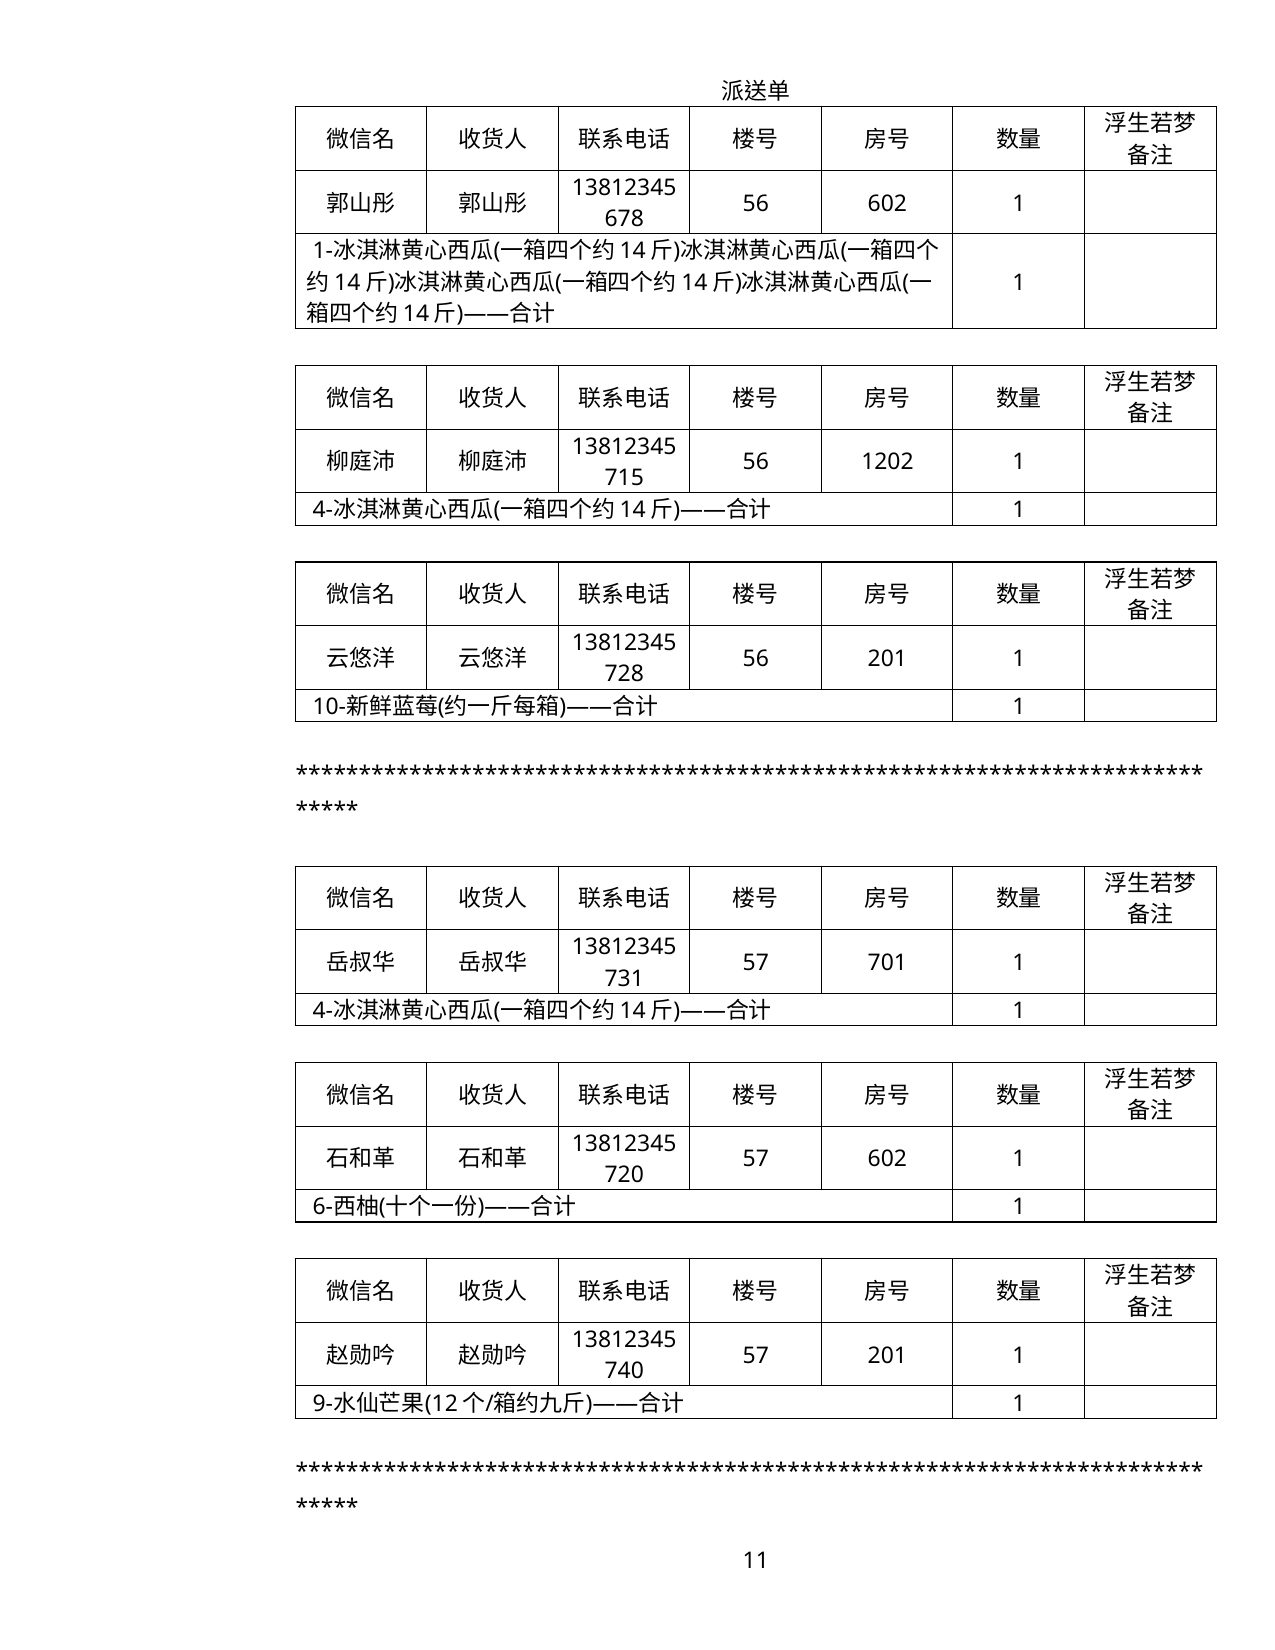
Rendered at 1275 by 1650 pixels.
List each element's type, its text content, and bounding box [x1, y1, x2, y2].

table_cell 郭山彤 [427, 171, 558, 233]
table_header 联系电话 [559, 107, 689, 170]
table_cell [1085, 234, 1216, 328]
table_cell 9-水仙芒果(12个/箱约九斤)——合计 [296, 1386, 952, 1418]
table_cell 柳庭沛 [296, 430, 426, 492]
table_header 浮生若梦备注 [1085, 563, 1216, 625]
table_header 收货人 [427, 107, 558, 170]
table_cell 10-新鲜蓝莓(约一斤每箱)——合计 [296, 690, 952, 721]
table_header 楼号 [690, 107, 821, 170]
table_header 收货人 [427, 1063, 558, 1126]
table_cell 56 [690, 171, 821, 233]
table_cell 1 [953, 690, 1084, 721]
table_header 楼号 [690, 563, 821, 625]
table_cell 1 [953, 430, 1084, 492]
table_cell [1085, 930, 1216, 993]
table_cell 13812345678 [559, 171, 689, 233]
table_cell 13812345715 [559, 430, 689, 492]
table_cell [1085, 994, 1216, 1025]
table_header 数量 [953, 867, 1084, 929]
table_header 数量 [953, 107, 1084, 170]
table_header 收货人 [427, 563, 558, 625]
table_cell 4-冰淇淋黄心西瓜(一箱四个约14斤)——合计 [296, 994, 952, 1025]
table_cell [1085, 1127, 1216, 1189]
table_header 浮生若梦备注 [1085, 366, 1216, 429]
table_header 微信名 [296, 867, 426, 929]
table_cell [1085, 1386, 1216, 1418]
table_cell 13812345731 [559, 930, 689, 993]
table_header 楼号 [690, 1063, 821, 1126]
table_cell [1085, 1190, 1216, 1221]
table_cell 赵勋吟 [296, 1323, 426, 1385]
table_header 微信名 [296, 366, 426, 429]
table_header 联系电话 [559, 366, 689, 429]
table_cell 57 [690, 1127, 821, 1189]
table_cell 201 [822, 626, 952, 688]
table_cell 13812345728 [559, 626, 689, 688]
table_header 房号 [822, 563, 952, 625]
table_cell 13812345720 [559, 1127, 689, 1189]
table_cell 602 [822, 1127, 952, 1189]
table_header 房号 [822, 867, 952, 929]
table_cell 1 [953, 1386, 1084, 1418]
table_cell 1 [953, 171, 1084, 233]
table_cell 1 [953, 930, 1084, 993]
table_cell 13812345740 [559, 1323, 689, 1385]
table_cell [1085, 626, 1216, 688]
table_cell 602 [822, 171, 952, 233]
table_cell 石和革 [427, 1127, 558, 1189]
table_cell 云悠洋 [427, 626, 558, 688]
table_cell 1 [953, 994, 1084, 1025]
table_cell 1 [953, 1323, 1084, 1385]
table_header 数量 [953, 1259, 1084, 1322]
table_header 联系电话 [559, 563, 689, 625]
table_header 浮生若梦备注 [1085, 1259, 1216, 1322]
table_cell [1085, 690, 1216, 721]
table_header 浮生若梦备注 [1085, 867, 1216, 929]
table_header 联系电话 [559, 1259, 689, 1322]
table_cell 1 [953, 1127, 1084, 1189]
table_header 数量 [953, 366, 1084, 429]
table_cell 赵勋吟 [427, 1323, 558, 1385]
table_header 数量 [953, 1063, 1084, 1126]
table_cell [1085, 430, 1216, 492]
table_cell 1 [953, 234, 1084, 328]
table_header 房号 [822, 1063, 952, 1126]
table_header 房号 [822, 1259, 952, 1322]
table_cell 云悠洋 [296, 626, 426, 688]
table_header 微信名 [296, 1259, 426, 1322]
table_cell 1 [953, 1190, 1084, 1221]
table_cell 57 [690, 1323, 821, 1385]
table_header 收货人 [427, 366, 558, 429]
table_header 微信名 [296, 107, 426, 170]
table_header 收货人 [427, 1259, 558, 1322]
table_cell 岳叔华 [296, 930, 426, 993]
table_header 浮生若梦备注 [1085, 1063, 1216, 1126]
table_cell [1085, 493, 1216, 524]
table_cell 56 [690, 626, 821, 688]
table_header 浮生若梦备注 [1085, 107, 1216, 170]
table_header 房号 [822, 366, 952, 429]
table_header 楼号 [690, 366, 821, 429]
table_header 联系电话 [559, 867, 689, 929]
table_cell 56 [690, 430, 821, 492]
table_cell 6-西柚(十个一份)——合计 [296, 1190, 952, 1221]
table_header 数量 [953, 563, 1084, 625]
table_cell [1085, 1323, 1216, 1385]
text ***************************************************************************** [295, 1455, 1216, 1522]
table_header 楼号 [690, 1259, 821, 1322]
table_header 微信名 [296, 1063, 426, 1126]
table_header 收货人 [427, 867, 558, 929]
table_header 联系电话 [559, 1063, 689, 1126]
table_cell 201 [822, 1323, 952, 1385]
table_cell [1085, 171, 1216, 233]
table_cell 57 [690, 930, 821, 993]
table_cell 郭山彤 [296, 171, 426, 233]
table_cell 柳庭沛 [427, 430, 558, 492]
table_cell 4-冰淇淋黄心西瓜(一箱四个约14斤)——合计 [296, 493, 952, 524]
table_cell 1 [953, 626, 1084, 688]
table_cell 石和革 [296, 1127, 426, 1189]
table_cell 1 [953, 493, 1084, 524]
table_cell 1202 [822, 430, 952, 492]
text ***************************************************************************** [295, 758, 1216, 825]
table_cell 701 [822, 930, 952, 993]
table_cell 1-冰淇淋黄心西瓜(一箱四个约14斤)冰淇淋黄心西瓜(一箱四个约14斤)冰淇淋黄心西瓜(一箱四个约14斤)冰淇淋黄心西瓜(一箱四个约14斤)——合计 [296, 234, 952, 328]
table_header 微信名 [296, 563, 426, 625]
table_header 楼号 [690, 867, 821, 929]
table_header 房号 [822, 107, 952, 170]
table_cell 岳叔华 [427, 930, 558, 993]
